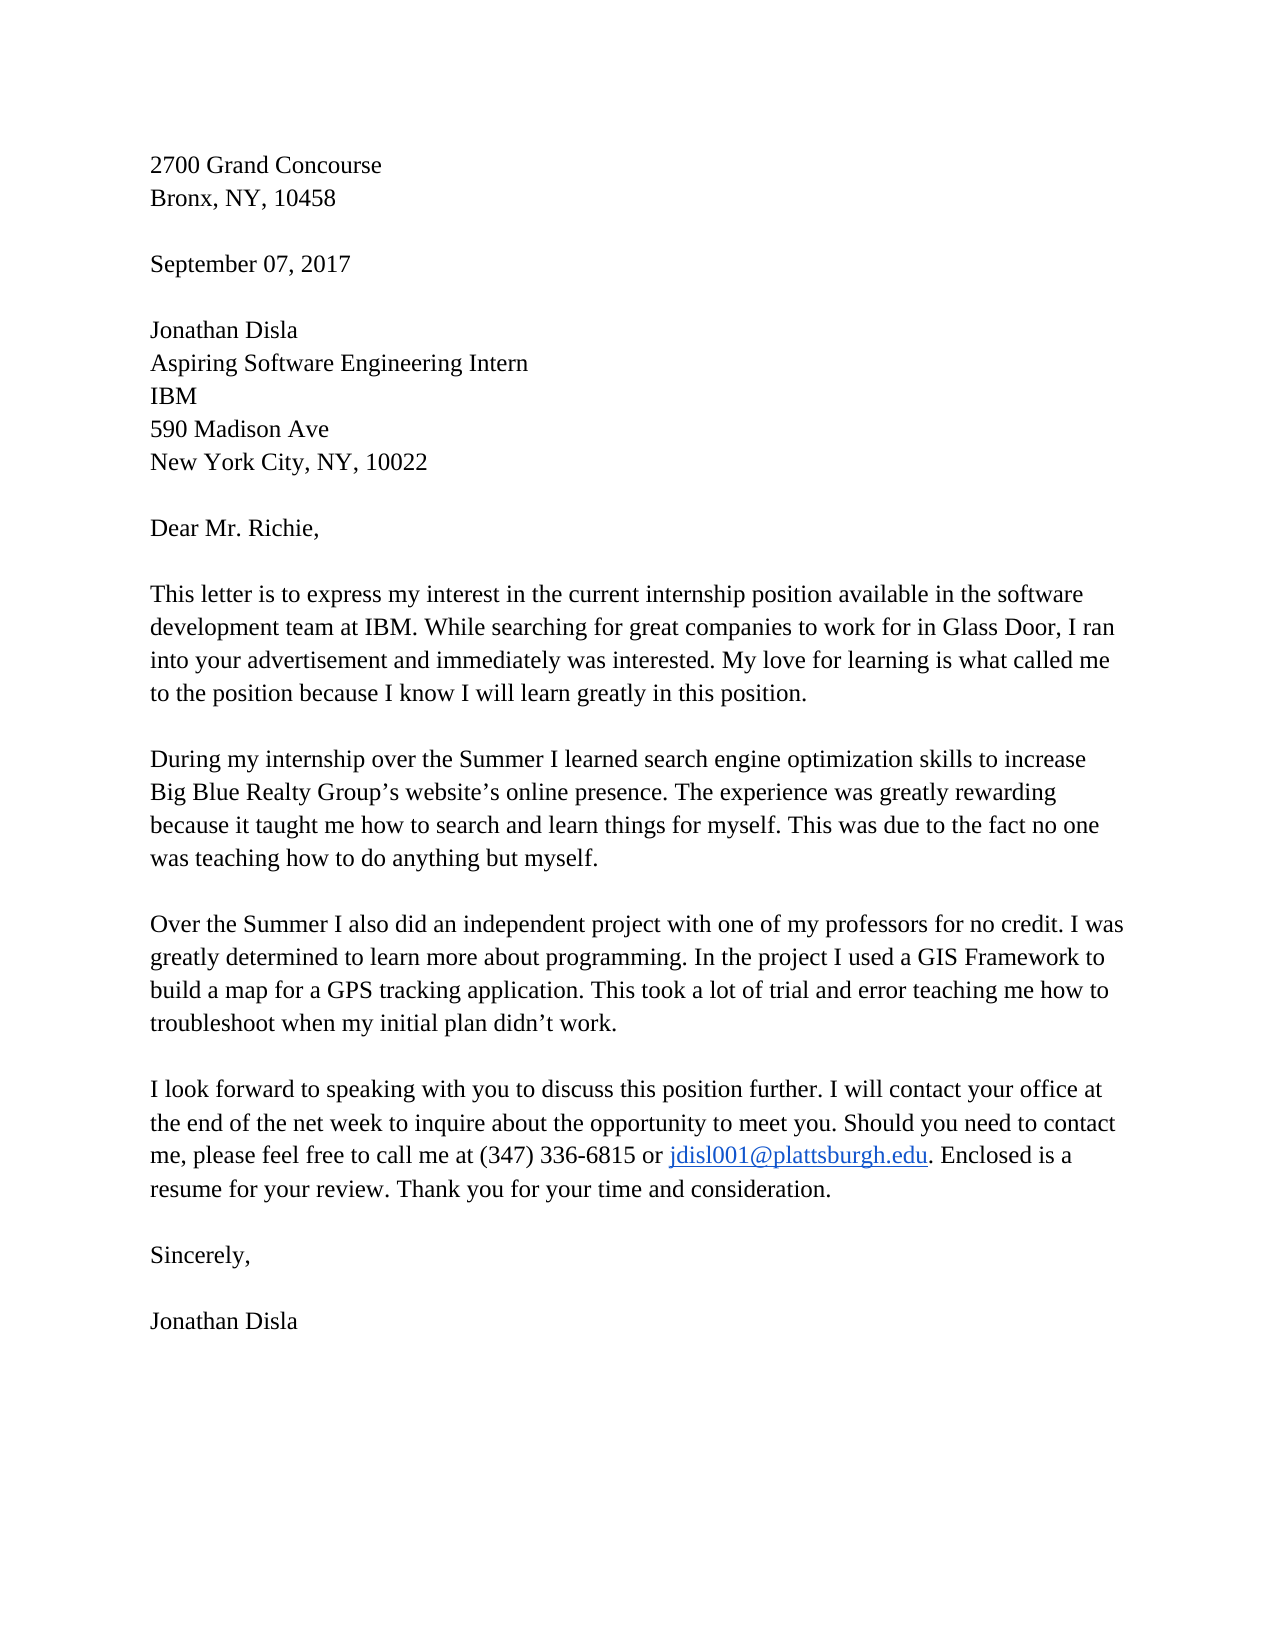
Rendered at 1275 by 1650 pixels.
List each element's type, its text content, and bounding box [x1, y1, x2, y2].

text New York City, NY, 10022 [150, 447, 1125, 476]
text Over the Summer I also did an independent project with one of my professors for no credit. I was greatly determined to learn more about programming. In the project I used a GIS Framework to build a map for a GPS tracking application. This took a lot of trial and error teaching me how to troubleshoot when my initial plan didn’t work. [150, 909, 1125, 1037]
text Sincerely, [150, 1240, 1125, 1268]
text Dear Mr. Richie, [150, 513, 1125, 542]
text IBM [150, 381, 1125, 410]
text Aspiring Software Engineering Intern [150, 348, 1125, 377]
text This letter is to express my interest in the current internship position available in the software development team at IBM. While searching for great companies to work for in Glass Door, I ran into your advertisement and immediately was interested. My love for learning is what called me to the position because I know I will learn greatly in this position. [150, 579, 1125, 707]
text Jonathan Disla [150, 1306, 1125, 1334]
text Jonathan Disla [150, 315, 1125, 344]
text Bronx, NY, 10458 [150, 183, 1125, 212]
text 590 Madison Ave [150, 414, 1125, 443]
text September 07, 2017 [150, 249, 1125, 278]
text 2700 Grand Concourse [150, 150, 1125, 179]
text During my internship over the Summer I learned search engine optimization skills to increase Big Blue Realty Group’s website’s online presence. The experience was greatly rewarding because it taught me how to search and learn things for myself. This was due to the fact no one was teaching how to do anything but myself. [150, 744, 1125, 872]
text I look forward to speaking with you to discuss this position further. I will contact your office at the end of the net week to inquire about the opportunity to meet you. Should you need to contact me, please feel free to call me at (347) 336-6815 or jdisl001@plattsburgh.edu. Enclosed is a resume for your review. Thank you for your time and consideration. [150, 1074, 1125, 1202]
